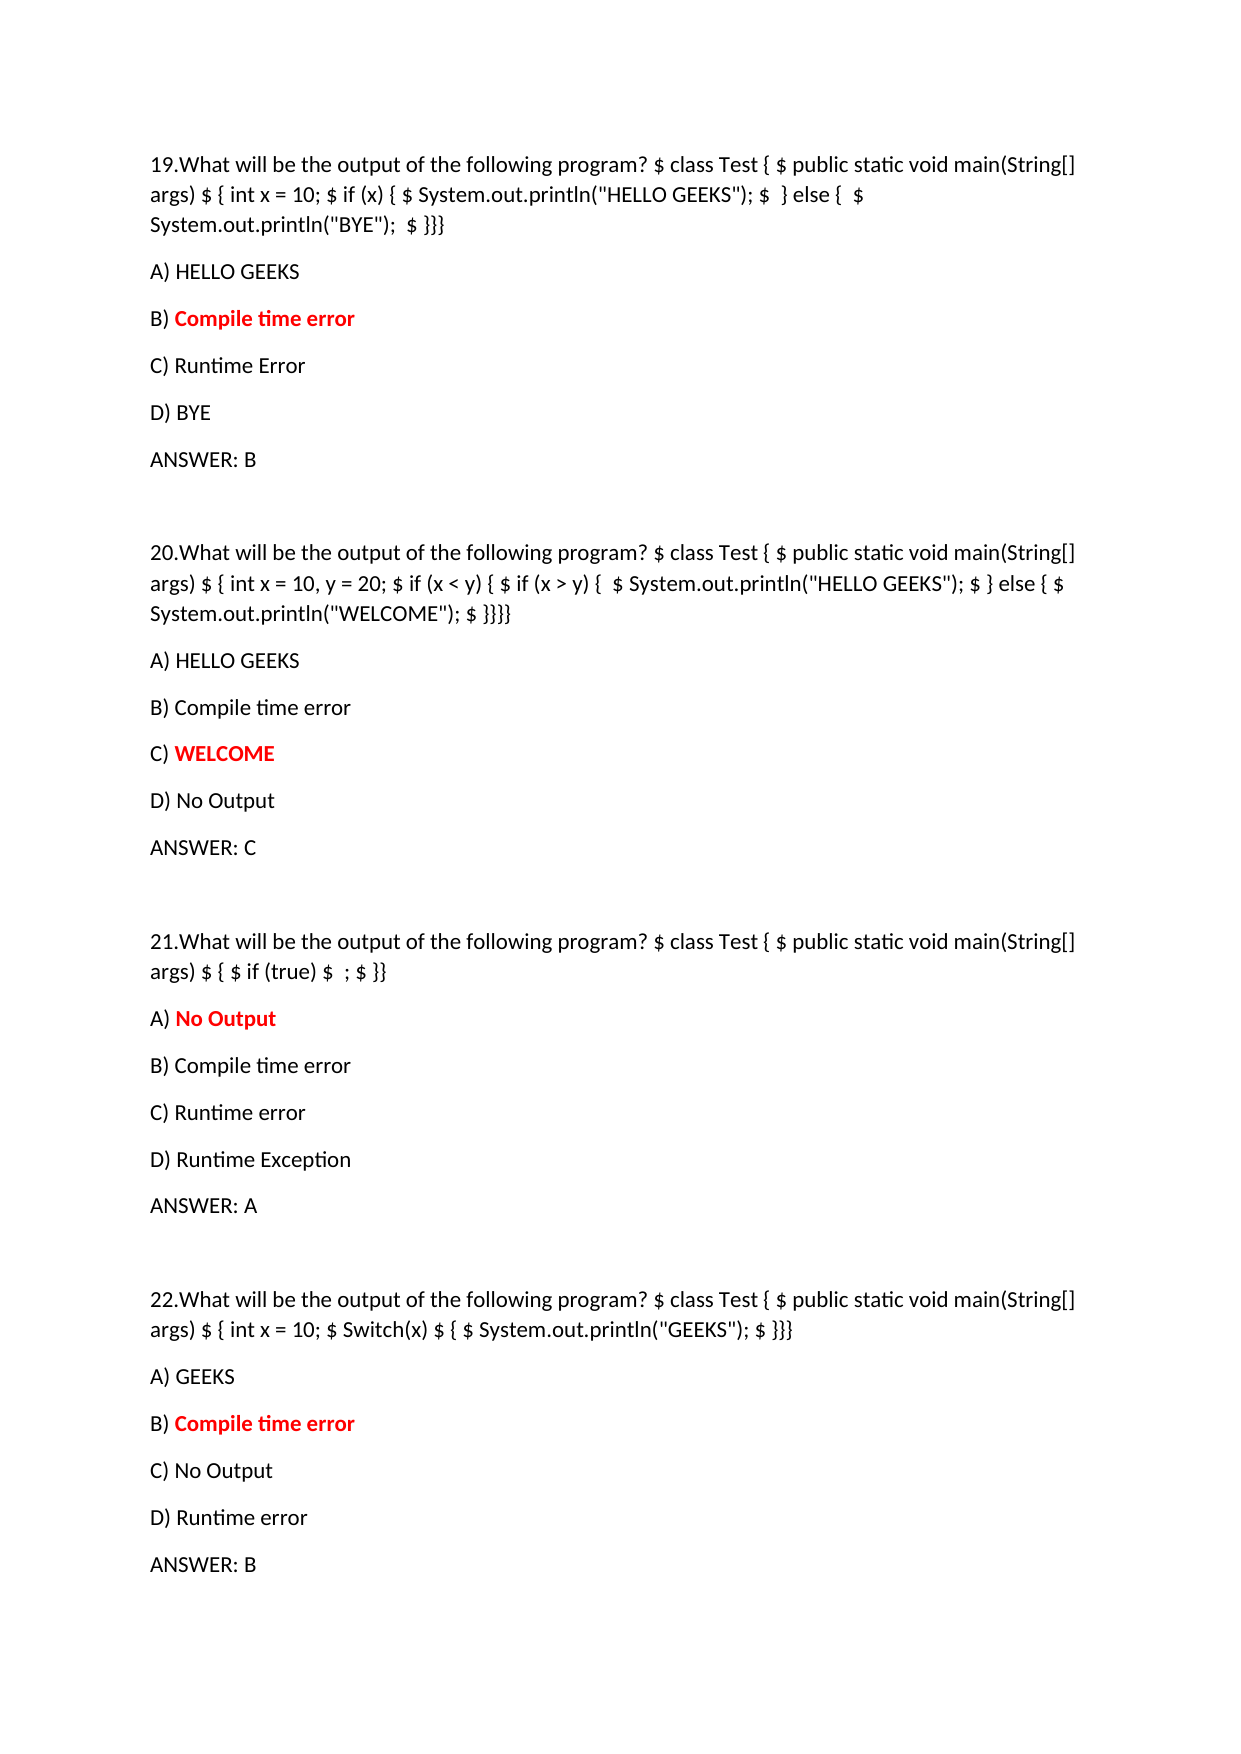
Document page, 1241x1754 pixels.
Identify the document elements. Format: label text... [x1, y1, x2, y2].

text ANSWER: A [150, 1192, 1090, 1220]
text A) HELLO GEEKS [150, 257, 1090, 285]
text C) Runtime Error [150, 351, 1090, 379]
text D) BYE [150, 398, 1090, 426]
text C) No Output [150, 1456, 1090, 1484]
text ANSWER: B [150, 1550, 1090, 1578]
text C) WELCOME [150, 739, 1090, 768]
text A) HELLO GEEKS [150, 646, 1090, 674]
text B) Compile time error [150, 304, 1090, 332]
text A) No Output [150, 1004, 1090, 1032]
text 21.What will be the output of the following program? $ class Test { $ public static void main(String[] args) $ { $ if (true) $ ; $ }} [150, 927, 1090, 985]
text ANSWER: B [150, 445, 1090, 473]
text D) Runtime Exception [150, 1145, 1090, 1173]
text B) Compile time error [150, 693, 1090, 721]
text B) Compile time error [150, 1409, 1090, 1437]
text 19.What will be the output of the following program? $ class Test { $ public static void main(String[] args) $ { int x = 10; $ if (x) { $ System.out.println("HELLO GEEKS"); $ } else { $ System.out.println("BYE"); $ }}} [150, 150, 1090, 238]
text ANSWER: C [150, 833, 1090, 861]
text C) Runtime error [150, 1098, 1090, 1126]
text B) Compile time error [150, 1051, 1090, 1079]
text D) Runtime error [150, 1503, 1090, 1531]
text D) No Output [150, 786, 1090, 814]
text 22.What will be the output of the following program? $ class Test { $ public static void main(String[] args) $ { int x = 10; $ Switch(x) $ { $ System.out.println("GEEKS"); $ }}} [150, 1285, 1090, 1344]
text 20.What will be the output of the following program? $ class Test { $ public static void main(String[] args) $ { int x = 10, y = 20; $ if (x < y) { $ if (x > y) { $ System.out.println("HELLO GEEKS"); $ } else { $ System.out.println("WELCOME"); $ }}}} [150, 538, 1090, 627]
text A) GEEKS [150, 1362, 1090, 1391]
